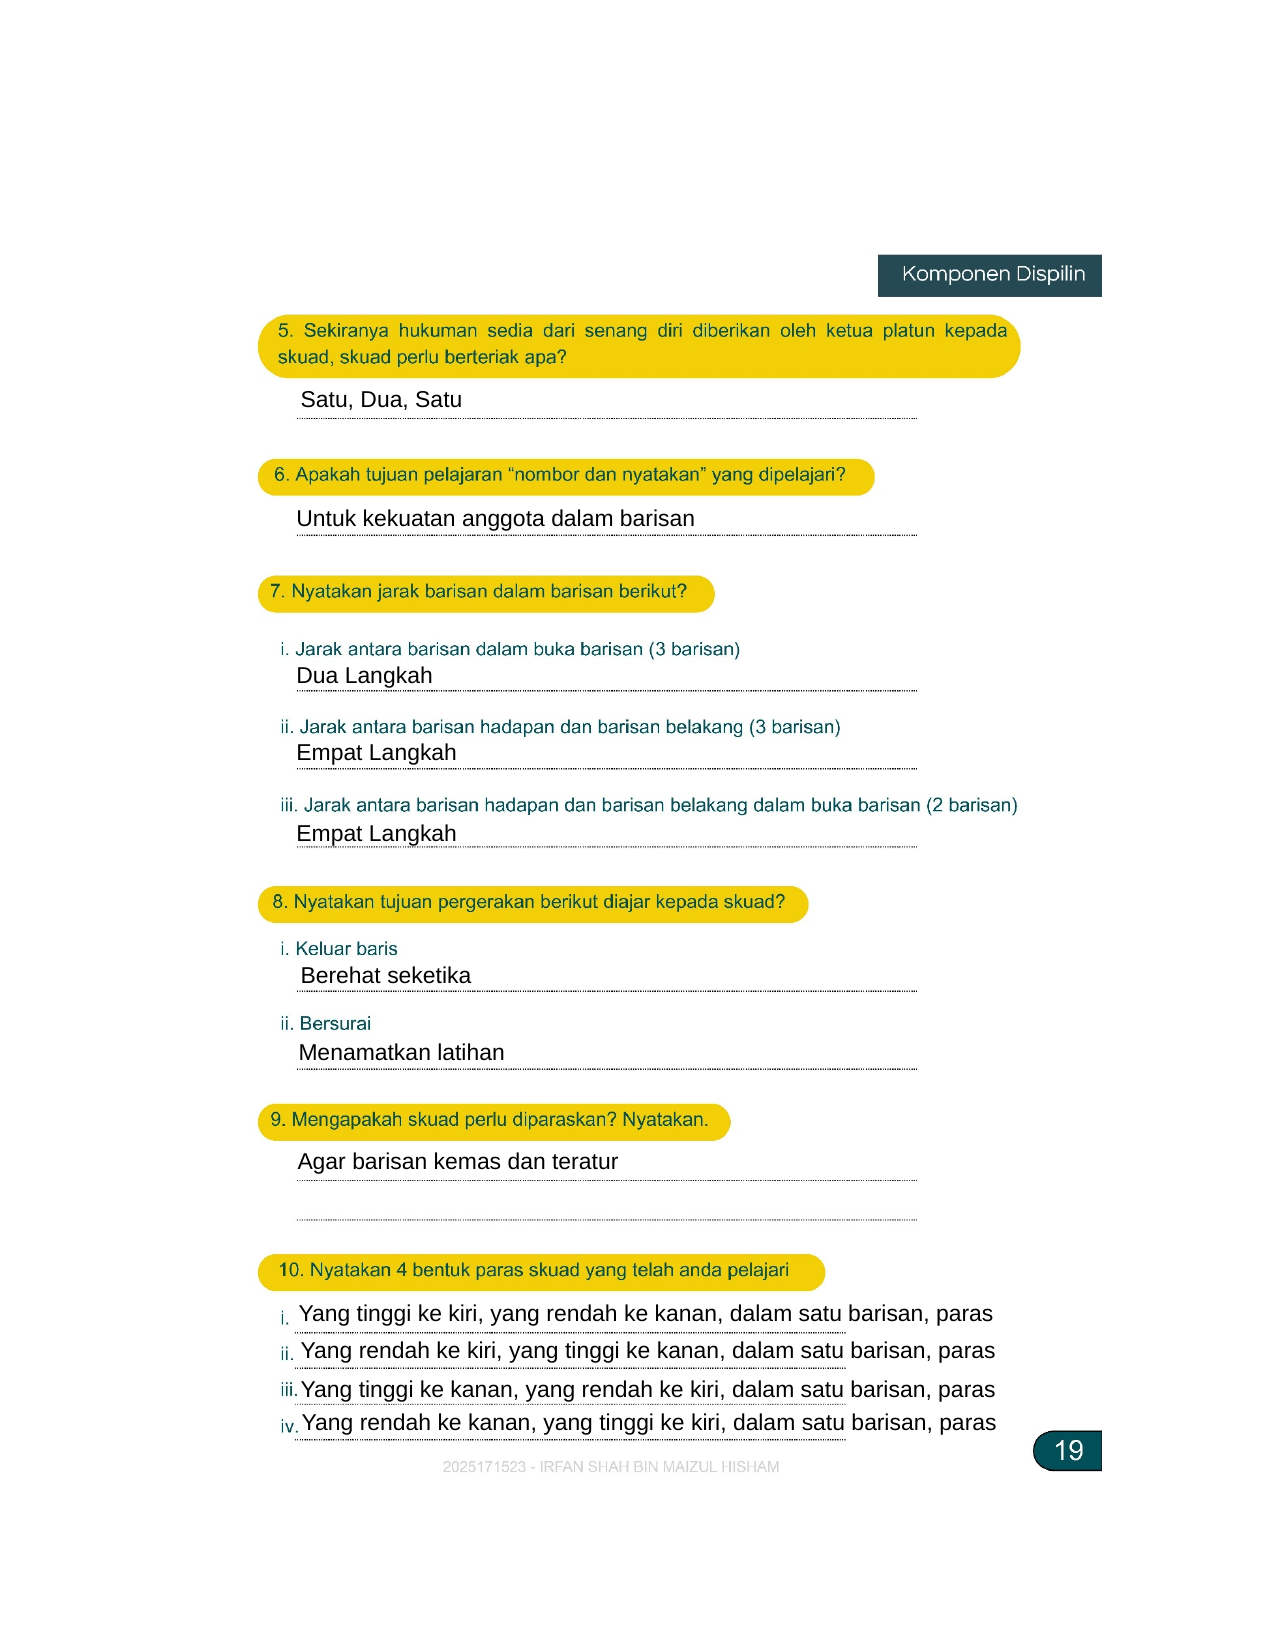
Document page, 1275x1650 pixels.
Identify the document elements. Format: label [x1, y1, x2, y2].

picture [150, 150, 1102, 1499]
